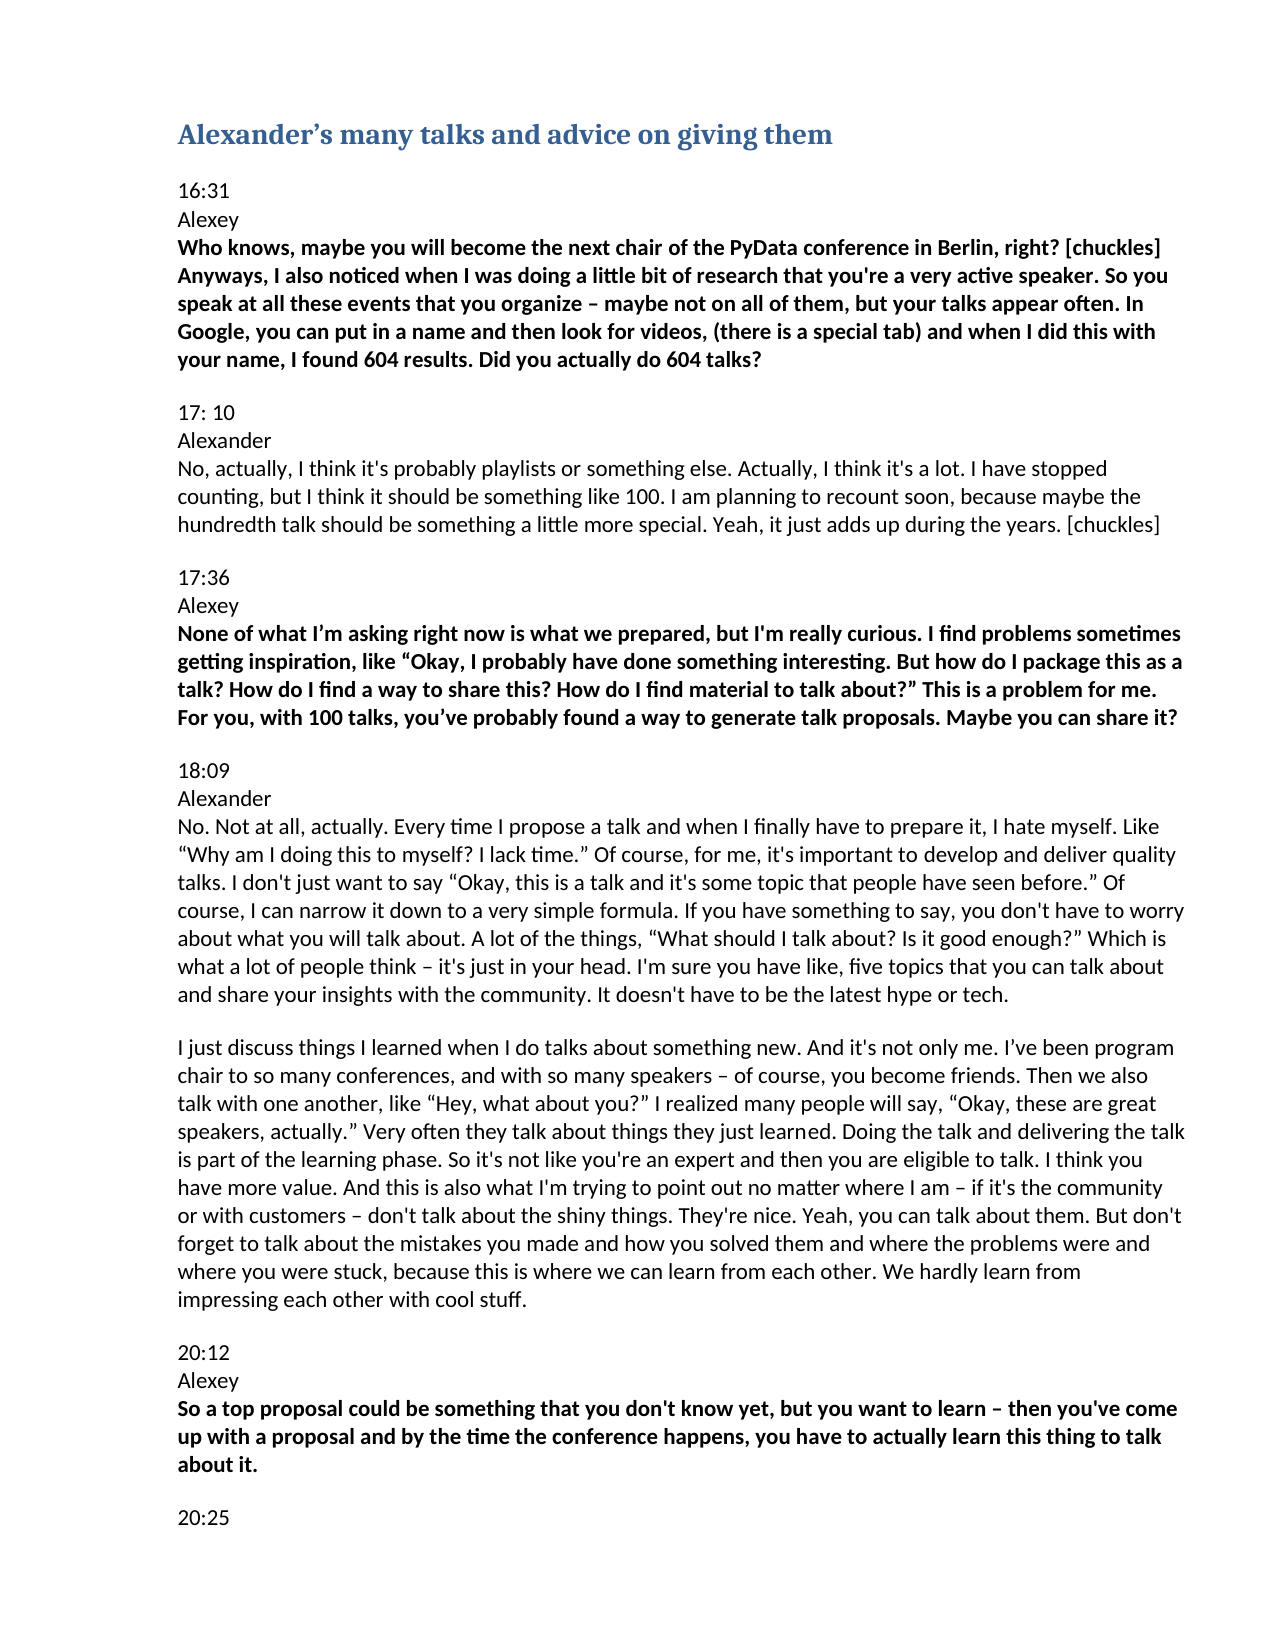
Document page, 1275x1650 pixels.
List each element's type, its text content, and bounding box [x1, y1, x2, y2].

text 17:36 [177, 563, 1186, 591]
text 16:31 [177, 177, 1186, 205]
text I just discuss things I learned when I do talks about something new. And it's not only me. I’ve been program chair to so many conferences, and with so many speakers – of course, you become friends. Then we also talk with one another, like “Hey, what about you?” I realized many people will say, “Okay, these are great speakers, actually.” Very often they talk about things they just learned. Doing the talk and delivering the talk is part of the learning phase. So it's not like you're an expert and then you are eligible to talk. I think you have more value. And this is also what I'm trying to point out no matter where I am – if it's the community or with customers – don't talk about the shiny things. They're nice. Yeah, you can talk about them. But don't forget to talk about the mistakes you made and how you solved them and where the problems were and where you were stuck, because this is where we can learn from each other. We hardly learn from impressing each other with cool stuff. [177, 1033, 1186, 1313]
text Alexey [177, 205, 1186, 233]
text Alexey [177, 591, 1186, 619]
text Alexey [177, 1366, 1186, 1394]
text None of what I’m asking right now is what we prepared, but I'm really curious. I find problems sometimes getting inspiration, like “Okay, I probably have done something interesting. But how do I package this as a talk? How do I find a way to share this? How do I find material to talk about?” This is a problem for me. For you, with 100 talks, you’ve probably found a way to generate talk proposals. Maybe you can share it? [177, 619, 1186, 731]
text 18:09 [177, 756, 1186, 784]
subtitle Alexander’s many talks and advice on giving them [177, 118, 1186, 152]
text Alexander [177, 426, 1186, 454]
text No. Not at all, actually. Every time I propose a talk and when I finally have to prepare it, I hate myself. Like “Why am I doing this to myself? I lack time.” Of course, for me, it's important to develop and deliver quality talks. I don't just want to say “Okay, this is a talk and it's some topic that people have seen before.” Of course, I can narrow it down to a very simple formula. If you have something to say, you don't have to worry about what you will talk about. A lot of the things, “What should I talk about? Is it good enough?” Which is what a lot of people think – it's just in your head. I'm sure you have like, five topics that you can talk about and share your insights with the community. It doesn't have to be the latest hype or tech. [177, 812, 1186, 1008]
text 17: 10 [177, 398, 1186, 426]
text 20:25 [177, 1503, 1186, 1532]
text Alexander [177, 784, 1186, 812]
text So a top proposal could be something that you don't know yet, but you want to learn – then you've come up with a proposal and by the time the conference happens, you have to actually learn this thing to talk about it. [177, 1394, 1186, 1478]
text 20:12 [177, 1338, 1186, 1366]
text No, actually, I think it's probably playlists or something else. Actually, I think it's a lot. I have stopped counting, but I think it should be something like 100. I am planning to recount soon, because maybe the hundredth talk should be something a little more special. Yeah, it just adds up during the years. [chuckles] [177, 454, 1186, 538]
text Who knows, maybe you will become the next chair of the PyData conference in Berlin, right? [chuckles] Anyways, I also noticed when I was doing a little bit of research that you're a very active speaker. So you speak at all these events that you organize – maybe not on all of them, but your talks appear often. In Google, you can put in a name and then look for videos, (there is a special tab) and when I did this with your name, I found 604 results. Did you actually do 604 talks? [177, 233, 1186, 373]
